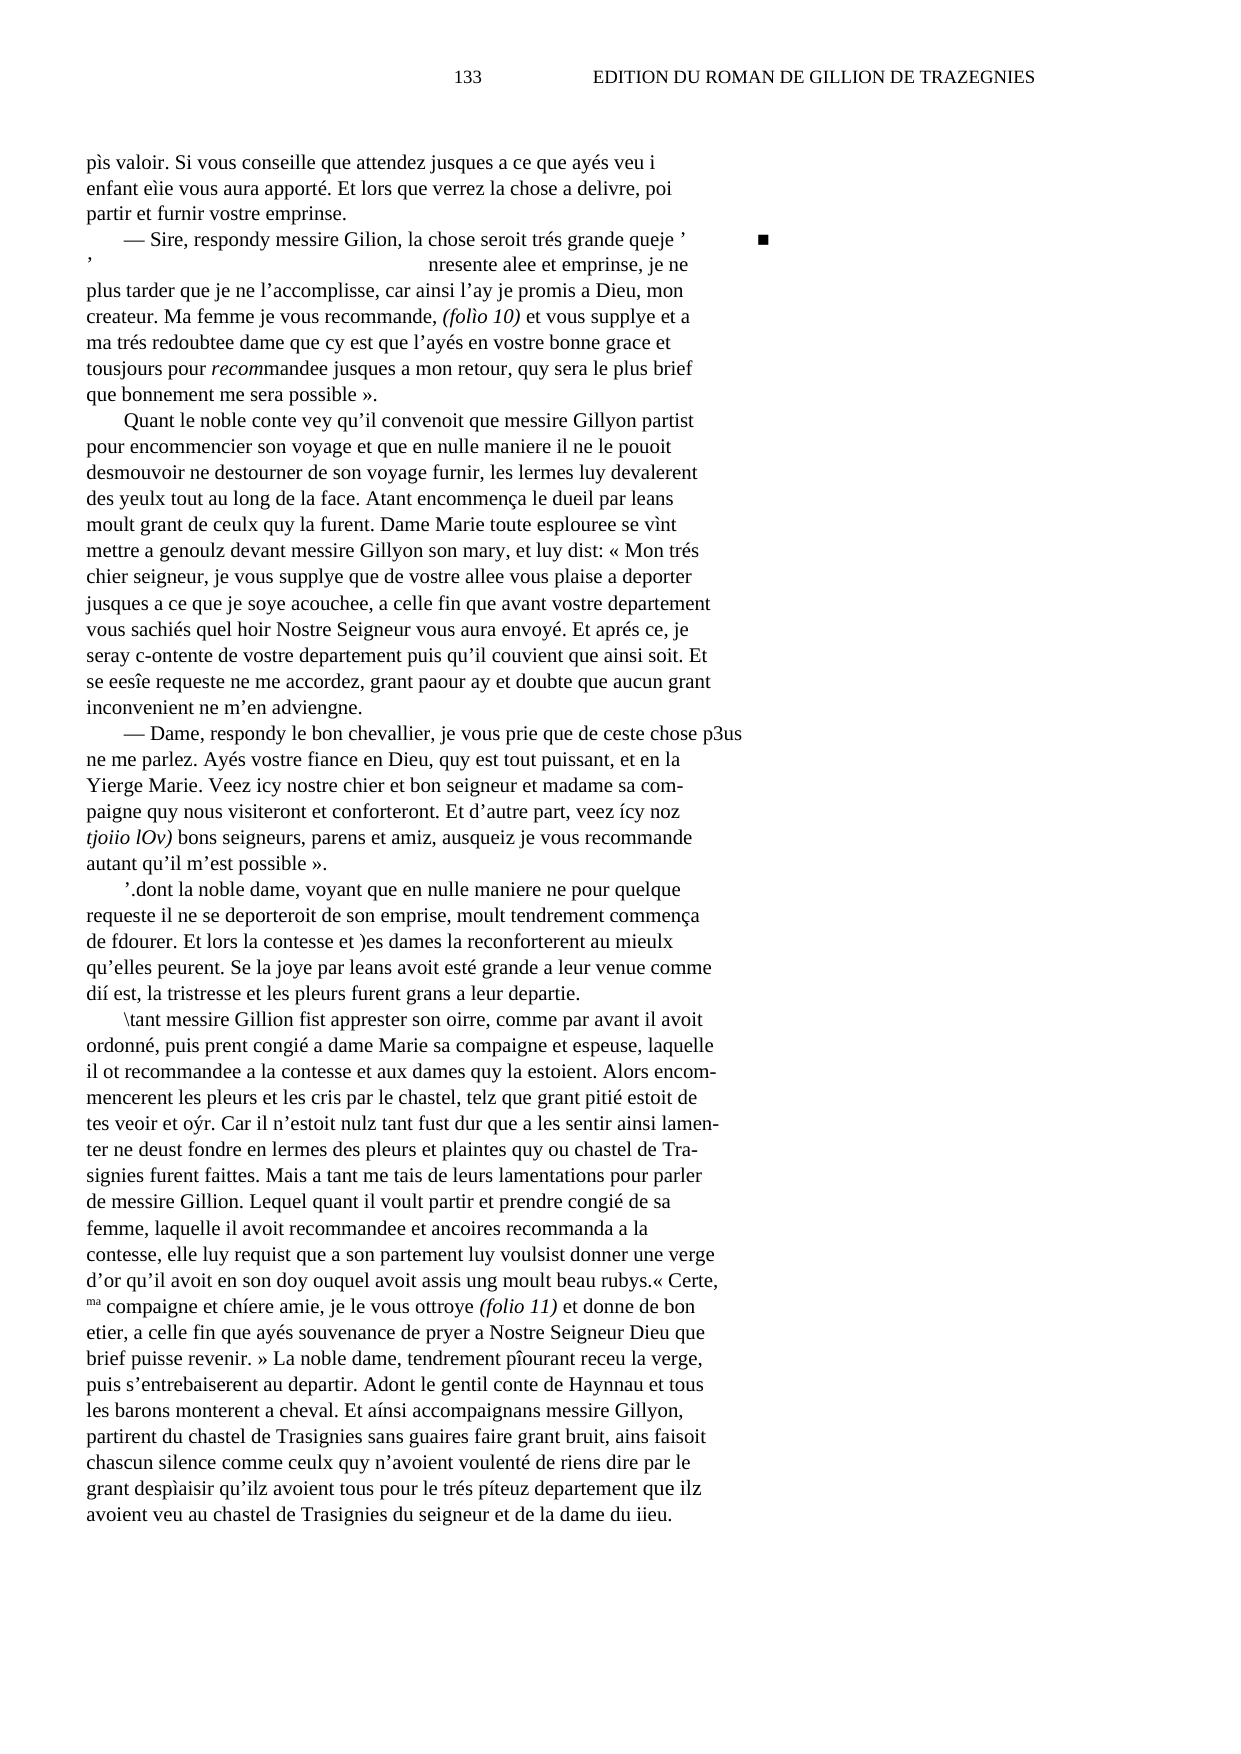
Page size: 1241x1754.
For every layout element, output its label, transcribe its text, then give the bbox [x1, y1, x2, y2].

text ’ nresente alee et emprinse, je ne [86, 251, 1090, 277]
text plus tarder que je ne l’accomplisse, car ainsi l’ay je promis a Dieu, mon createur. Ma femme je vous recommande, (folìo 10) et vous supplye et a ma trés redoubtee dame que cy est que l’ayés en vostre bonne grace et tousjours pour recommandee jusques a mon retour, quy sera le plus brief que bonnement me sera possible ». [86, 277, 1090, 407]
text — Dame, respondy le bon chevallier, je vous prie que de ceste chose p3us ne me parlez. Ayés vostre fiance en Dieu, quy est tout puissant, et en la Yierge Marie. Veez icy nostre chier et bon seigneur et madame sa com- paigne quy nous visiteront et conforteront. Et d’autre part, veez ícy noz tjoiio lOv) bons seigneurs, parens et amiz, ausqueiz je vous recommande autant qu’il m’est possible ». [86, 719, 1090, 876]
text — Sire, respondy messire Gilion, la chose seroit trés grande queje ’ ■ [86, 226, 1090, 251]
text \tant messire Gillion fist apprester son oirre, comme par avant il avoit ordonné, puis prent congié a dame Marie sa compaigne et espeuse, laquelle il ot recommandee a la contesse et aux dames quy la estoient. Alors encom- mencerent les pleurs et les cris par le chastel, telz que grant pitié estoit de tes veoir et oýr. Car il n’estoit nulz tant fust dur que a les sentir ainsi lamen- ter ne deust fondre en lermes des pleurs et plaintes quy ou chastel de Tra- signies furent faittes. Mais a tant me tais de leurs lamentations pour parler de messire Gillion. Lequel quant il voult partir et prendre congié de sa femme, laquelle il avoit recommandee et ancoires recommanda a la contesse, elle luy requist que a son partement luy voulsist donner une verge d’or qu’il avoit en son doy ouquel avoit assis ung moult beau rubys.« Certe, ma compaigne et chíere amie, je le vous ottroye (folio 11) et donne de bon etier, a celle fin que ayés souvenance de pryer a Nostre Seigneur Dieu que brief puisse revenir. » La noble dame, tendrement pîourant receu la verge, puis s’entrebaiserent au departir. Adont le gentil conte de Haynnau et tous les barons monterent a cheval. Et aínsi accompaignans messire Gillyon, partirent du chastel de Trasignies sans guaires faire grant bruit, ains faisoit chascun silence comme ceulx quy n’avoient voulenté de riens dire par le grant despìaisir qu’ilz avoient tous pour le trés píteuz departement que ilz avoient veu au chastel de Trasignies du seigneur et de la dame du iieu. [86, 1006, 1090, 1527]
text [86, 149, 1090, 226]
text ’.dont la noble dame, voyant que en nulle maniere ne pour quelque requeste il ne se deporteroit de son emprise, moult tendrement commença de fdourer. Et lors la contesse et )es dames la reconforterent au mieulx qu’elles peurent. Se la joye par leans avoit esté grande a leur venue comme dií est, la tristresse et les pleurs furent grans a leur departie. [86, 876, 1090, 1006]
text Quant le noble conte vey qu’il convenoit que messire Gillyon partist pour encommencier son voyage et que en nulle maniere il ne le pouoit desmouvoir ne destourner de son voyage furnir, les lermes luy devalerent des yeulx tout au long de la face. Atant encommença le dueil par leans moult grant de ceulx quy la furent. Dame Marie toute esplouree se vìnt mettre a genoulz devant messire Gillyon son mary, et luy dist: « Mon trés chier seigneur, je vous supplye que de vostre allee vous plaise a deporter jusques a ce que je soye acouchee, a celle fin que avant vostre departement vous sachiés quel hoir Nostre Seigneur vous aura envoyé. Et aprés ce, je seray c-ontente de vostre departement puis qu’il couvient que ainsi soit. Et se eesîe requeste ne me accordez, grant paour ay et doubte que aucun grant inconvenient ne m’en adviengne. [86, 407, 1090, 719]
